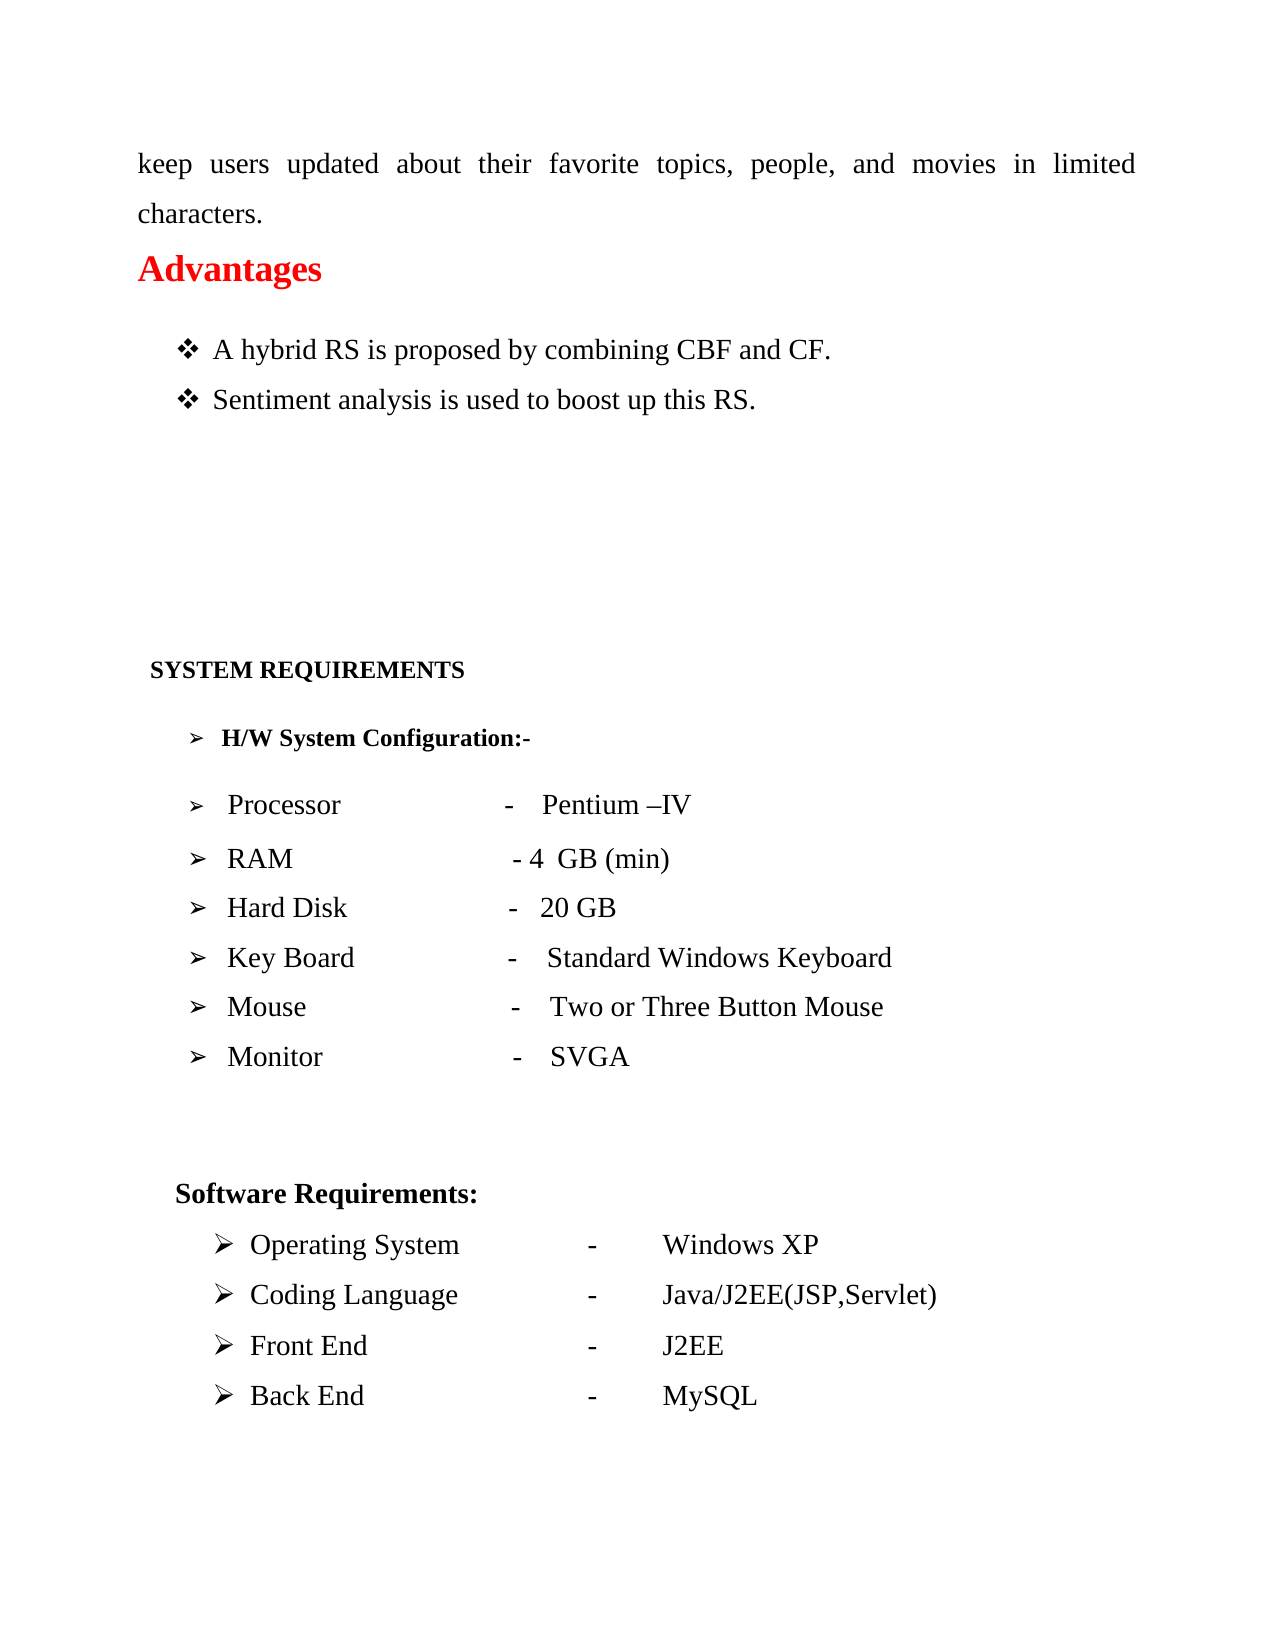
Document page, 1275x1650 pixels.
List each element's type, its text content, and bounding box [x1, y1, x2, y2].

list Front End - J2EE [212, 1328, 1137, 1361]
text ➢ H/W System Configuration:- [187, 719, 1137, 753]
text Software Requirements: [175, 1176, 1137, 1209]
list Operating System - Windows XP [212, 1227, 1137, 1261]
text Advantages [137, 246, 1137, 289]
text ➢ Mouse - Two or Three Button Mouse [187, 986, 1137, 1025]
text ➢ Monitor - SVGA [187, 1035, 1137, 1075]
text ➢ Hard Disk - 20 GB [187, 886, 1137, 926]
list Coding Language - Java/J2EE(JSP,Servlet) [212, 1277, 1137, 1311]
list Back End - MySQL [212, 1378, 1137, 1412]
text SYSTEM REQUIREMENTS [150, 655, 468, 684]
text ➢ RAM - 4 GB (min) [187, 837, 1137, 877]
list A hybrid RS is proposed by combining CBF and CF. [175, 332, 1137, 366]
list Sentiment analysis is used to boost up this RS. [175, 382, 1137, 416]
text ➢ Key Board - Standard Windows Keyboard [187, 936, 1137, 976]
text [137, 146, 1137, 230]
text ➢ Processor - Pentium –IV [187, 787, 1137, 822]
